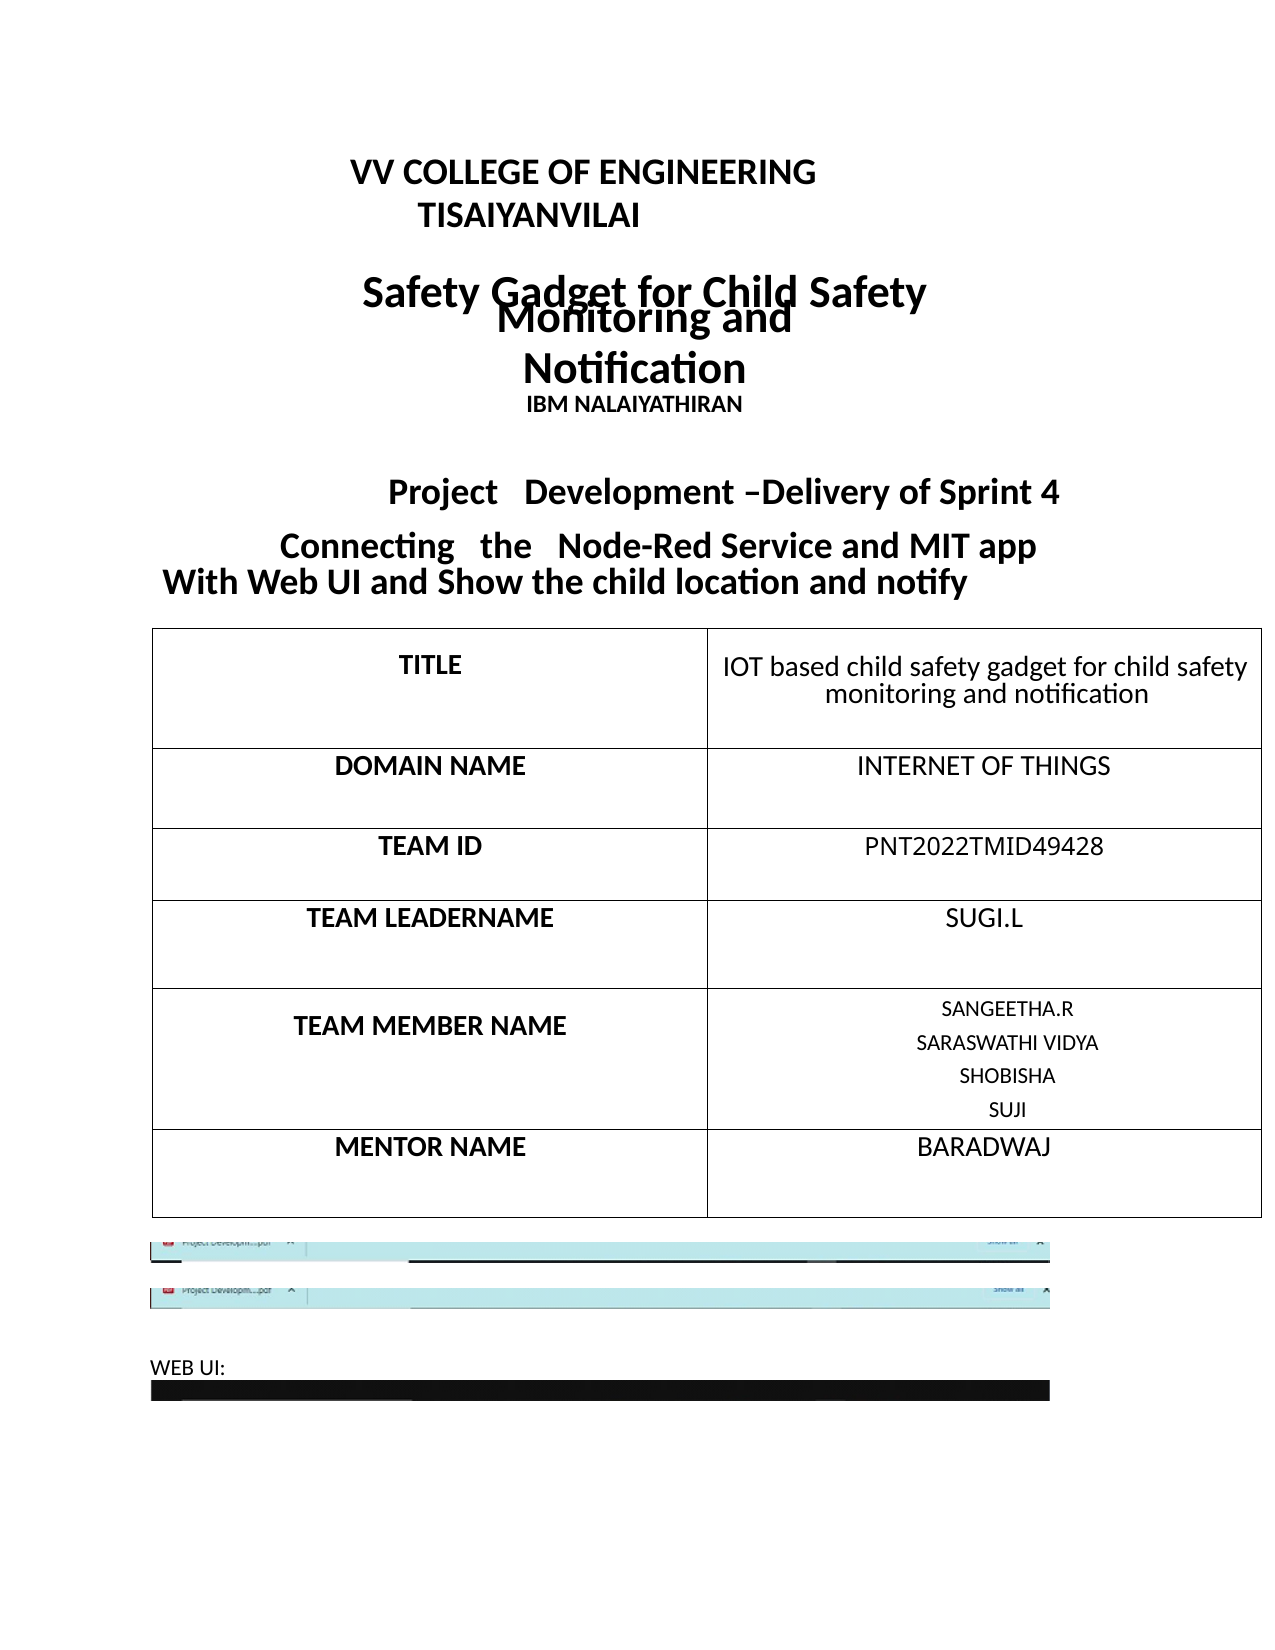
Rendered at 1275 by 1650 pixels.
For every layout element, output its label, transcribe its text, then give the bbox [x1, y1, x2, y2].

text Notification [276, 363, 993, 388]
text Project Development –Delivery of Sprint 4 [388, 484, 1125, 509]
table_header IOT based child safety gadget for child safety monitoring and notification [708, 629, 1261, 747]
table_cell SANGEETHA.R SARASWATHI VIDYA SHOBISHA SUJI [708, 989, 1261, 1128]
table_cell DOMAIN NAME [153, 749, 707, 828]
table_cell PNT2022TMID49428 [708, 829, 1261, 900]
text TISAIYANVILAI [350, 193, 1125, 236]
table_cell BARADWAJ [708, 1130, 1261, 1217]
text Safety Gadget for Child Safety Monitoring and [296, 288, 993, 338]
text VV COLLEGE OF ENGINEERING [350, 150, 1125, 193]
text IBM NALAIYATHIRAN [275, 393, 993, 418]
text Connecting the Node-Red Service and MIT app With Web UI and Show the child location and notify [162, 529, 1091, 601]
table_cell TEAM MEMBER NAME [153, 989, 707, 1128]
table_cell MENTOR NAME [153, 1130, 707, 1217]
table_cell TEAM ID [153, 829, 707, 900]
table_header TITLE [153, 629, 707, 747]
table_cell TEAM LEADERNAME [153, 901, 707, 988]
text WEB UI: [150, 1355, 1125, 1380]
table_cell SUGI.L [708, 901, 1261, 988]
table_cell INTERNET OF THINGS [708, 749, 1261, 828]
